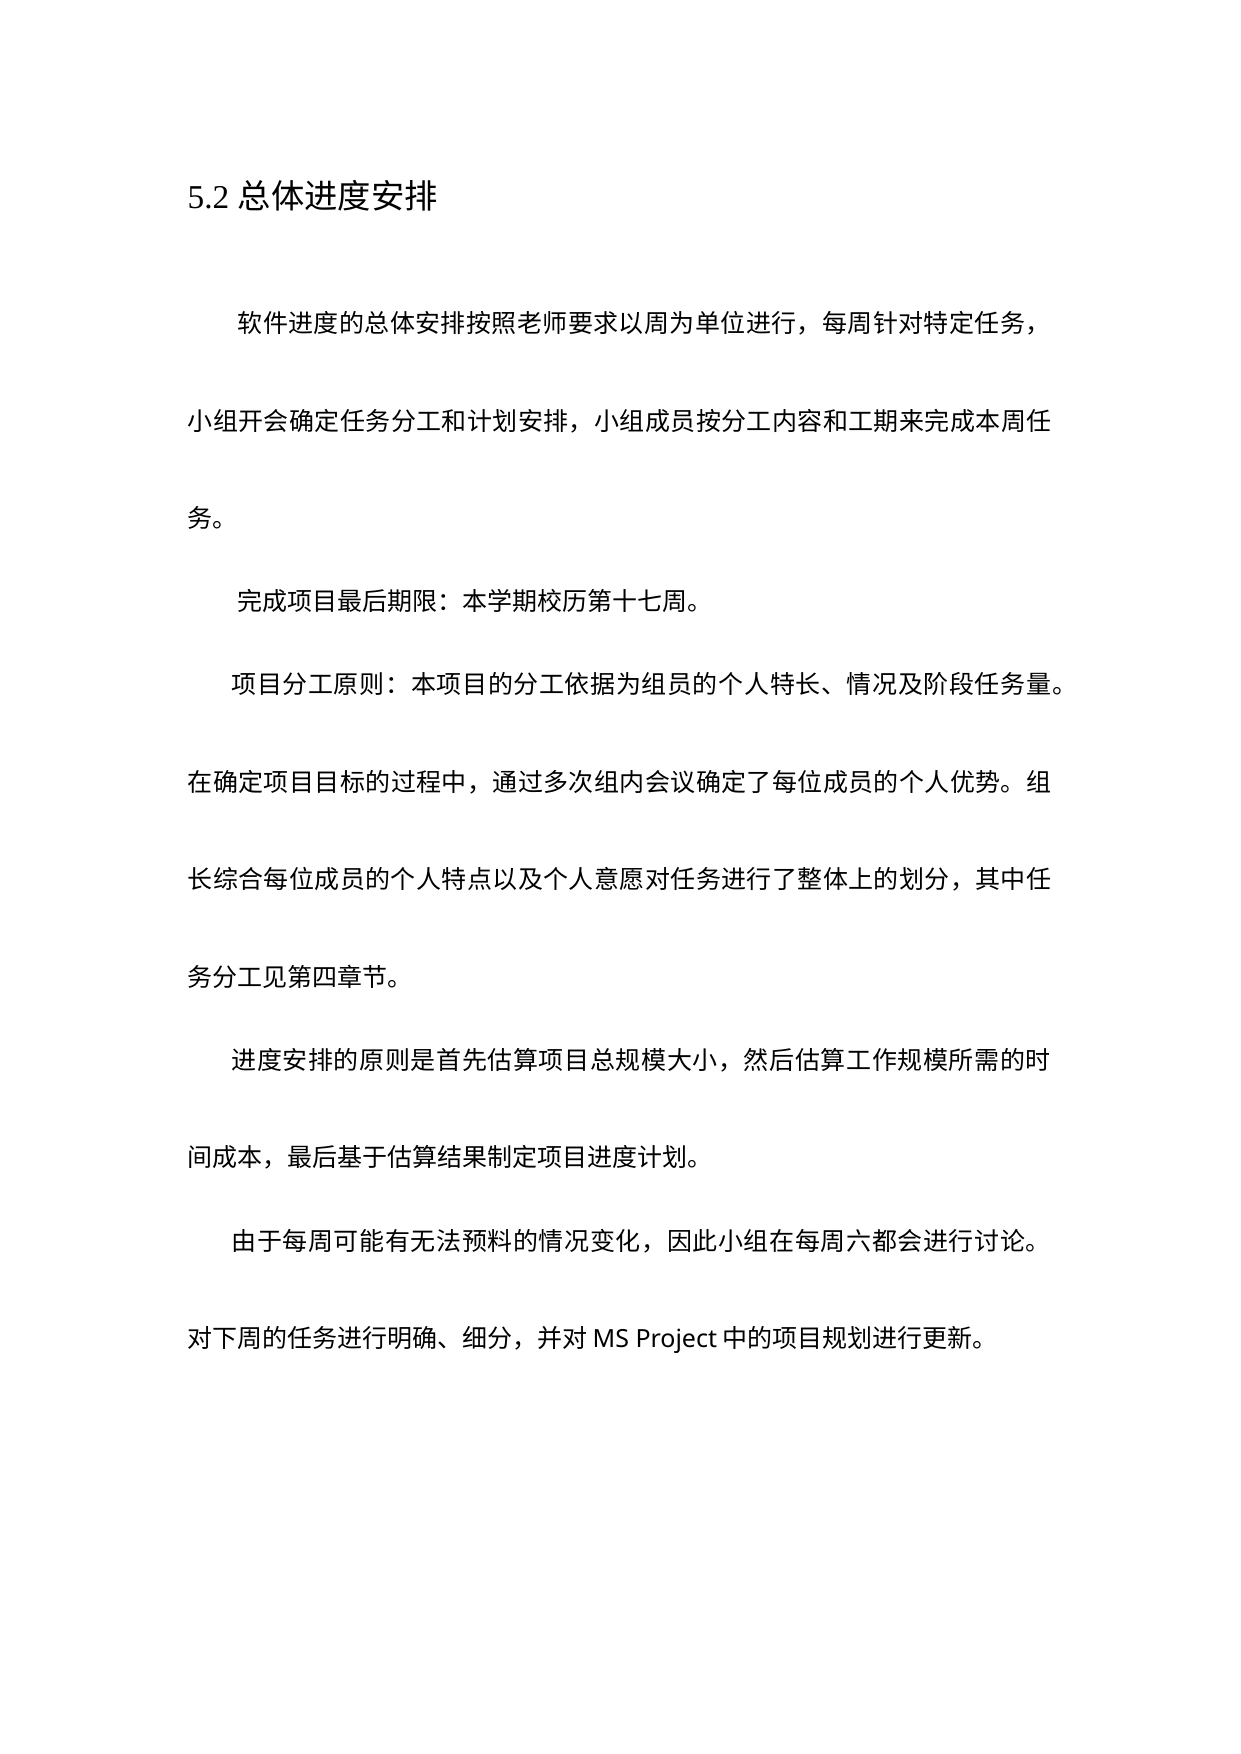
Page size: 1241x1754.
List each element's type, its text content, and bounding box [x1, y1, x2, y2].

subtitle 5.2 总体进度安排 [187, 162, 1053, 227]
text 项目分工原则：本项目的分工依据为组员的个人特长、情况及阶段任务量。在确定项目目标的过程中，通过多次组内会议确定了每位成员的个人优势。组长综合每位成员的个人特点以及个人意愿对任务进行了整体上的划分，其中任务分工见第四章节。 [187, 650, 1053, 1008]
text 由于每周可能有无法预料的情况变化，因此小组在每周六都会进行讨论。对下周的任务进行明确、细分，并对MS Project中的项目规划进行更新。 [187, 1207, 1053, 1369]
text 完成项目最后期限：本学期校历第十七周。 [187, 567, 1053, 632]
text 软件进度的总体安排按照老师要求以周为单位进行，每周针对特定任务，小组开会确定任务分工和计划安排，小组成员按分工内容和工期来完成本周任务。 [187, 289, 1053, 549]
text 进度安排的原则是首先估算项目总规模大小，然后估算工作规模所需的时间成本，最后基于估算结果制定项目进度计划。 [187, 1026, 1053, 1188]
